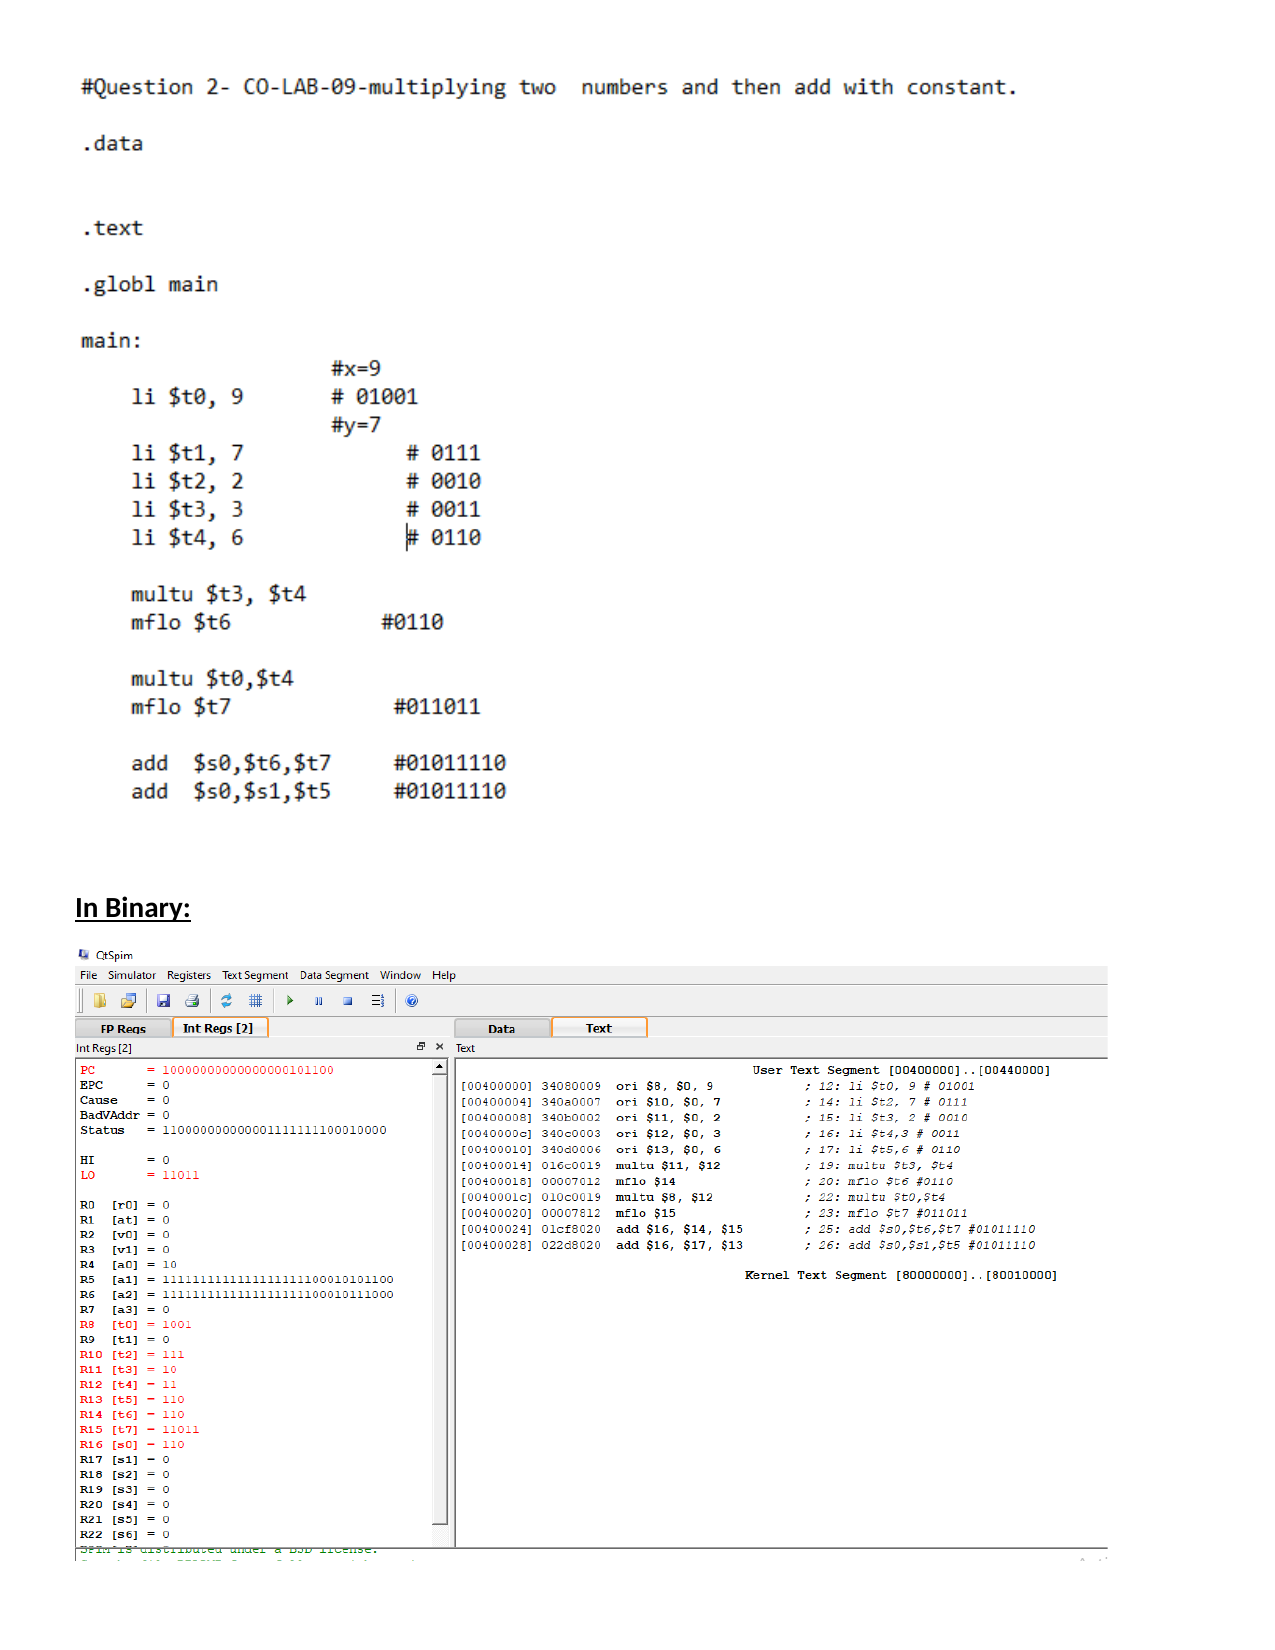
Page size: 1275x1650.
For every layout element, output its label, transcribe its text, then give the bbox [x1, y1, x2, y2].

text In Binary: [75, 889, 1200, 925]
picture [75, 944, 1108, 1561]
picture [75, 75, 1038, 816]
